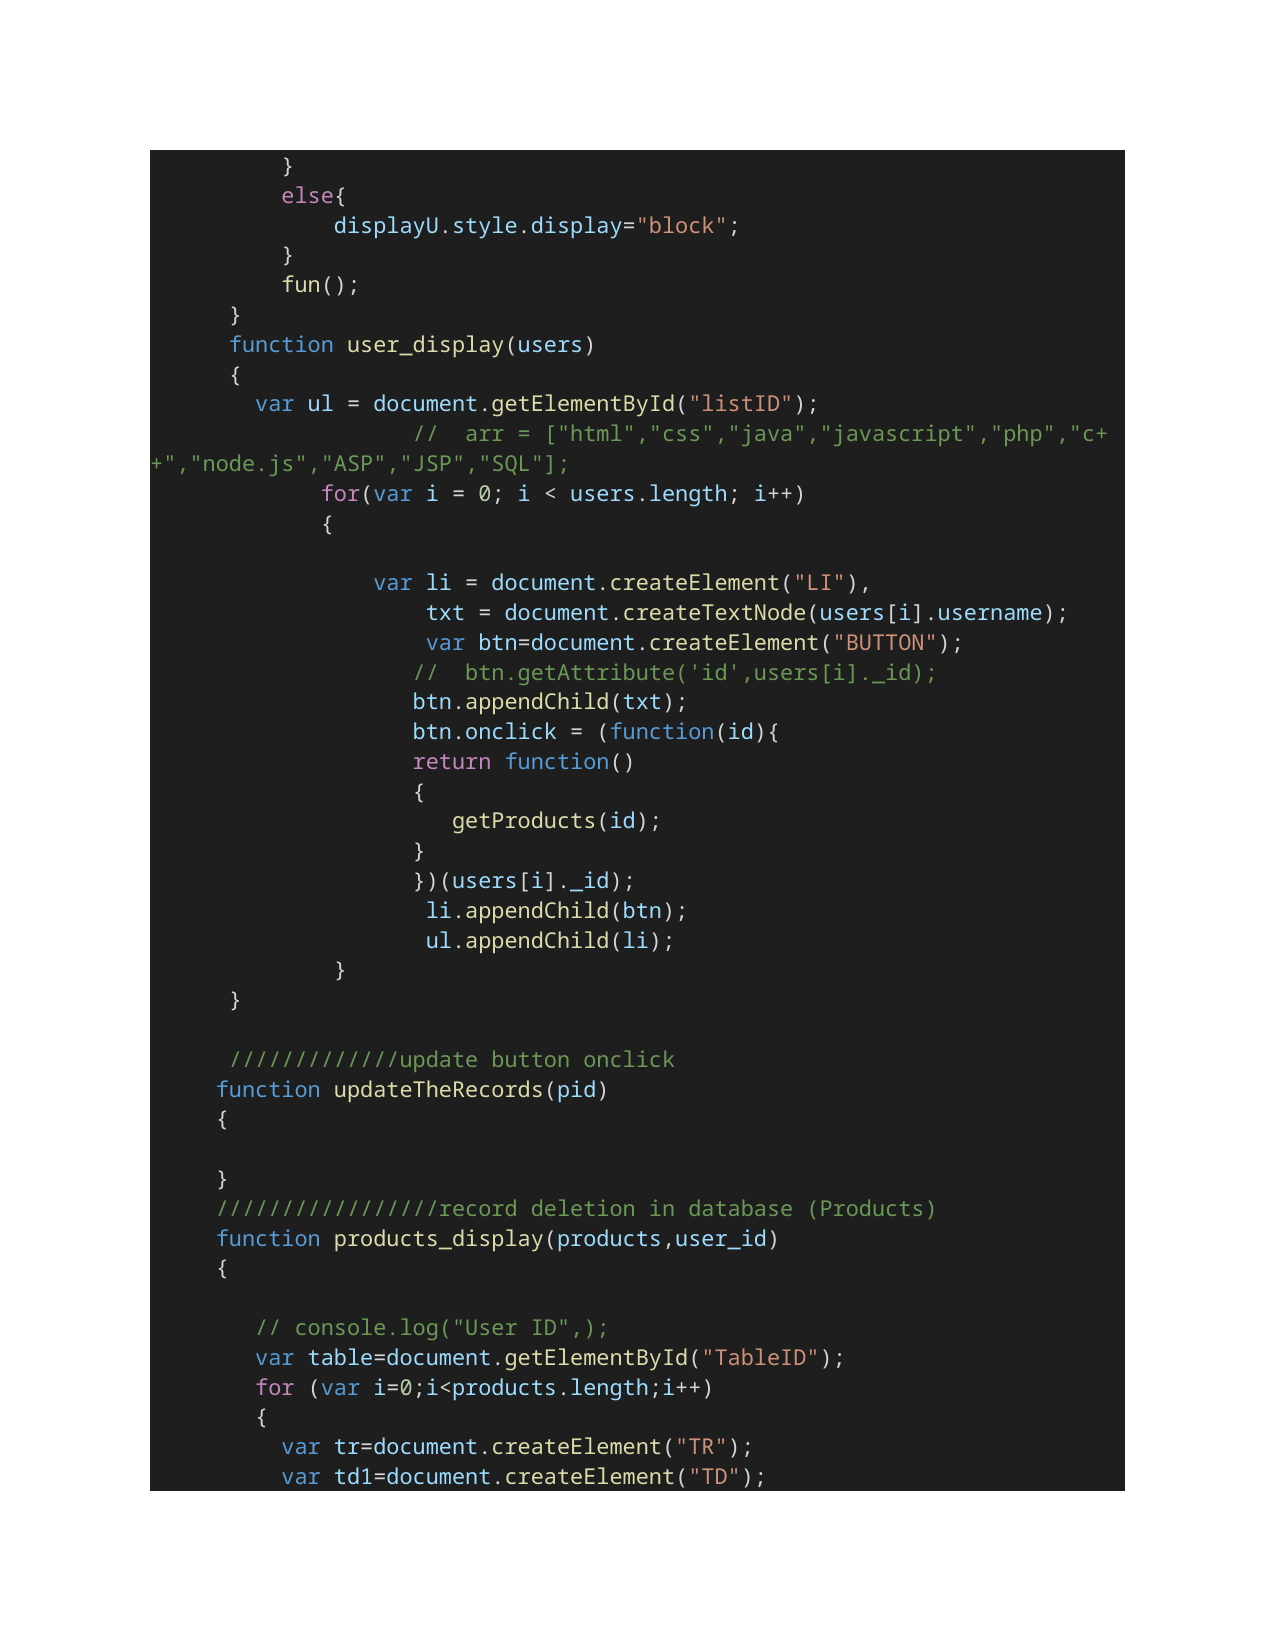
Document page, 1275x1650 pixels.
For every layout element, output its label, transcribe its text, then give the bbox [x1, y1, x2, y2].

text { [150, 1103, 1125, 1133]
text } [150, 150, 1125, 180]
text // arr = ["html","css","java","javascript","php","c++","node.js","ASP","JSP","SQL"]; [150, 418, 1125, 478]
text } [150, 835, 1125, 865]
text var ul = document.getElementById("listID"); [150, 388, 1125, 418]
text function products_display(products,user_id) [150, 1222, 1125, 1252]
text })(users[i]._id); [150, 865, 1125, 895]
text fun(); [150, 269, 1125, 299]
text function updateTheRecords(pid) [150, 1073, 1125, 1103]
text return function() [150, 746, 1125, 776]
text displayU.style.display="block"; [150, 209, 1125, 239]
text /////////////////record deletion in database (Products) [150, 1193, 1125, 1222]
text var table=document.getElementById("TableID"); [150, 1342, 1125, 1371]
text } [150, 984, 1125, 1014]
text // console.log("User ID",); [150, 1312, 1125, 1342]
text function user_display(users) [150, 329, 1125, 358]
text ul.appendChild(li); [150, 924, 1125, 954]
text } [150, 299, 1125, 329]
text li.appendChild(btn); [150, 895, 1125, 924]
text for(var i = 0; i < users.length; i++) [150, 478, 1125, 507]
text { [150, 507, 1125, 537]
text btn.appendChild(txt); [150, 686, 1125, 716]
text btn.onclick = (function(id){ [150, 716, 1125, 746]
text var li = document.createElement("LI"), [150, 567, 1125, 597]
text { [150, 1252, 1125, 1282]
text getProducts(id); [150, 805, 1125, 835]
text { [150, 776, 1125, 805]
text } [150, 239, 1125, 269]
text var td1=document.createElement("TD"); [150, 1461, 1125, 1491]
text } [150, 954, 1125, 984]
text /////////////update button onclick [150, 1044, 1125, 1073]
text { [150, 358, 1125, 388]
text // btn.getAttribute('id',users[i]._id); [150, 656, 1125, 686]
text else{ [150, 180, 1125, 209]
text var tr=document.createElement("TR"); [150, 1431, 1125, 1461]
text for (var i=0;i<products.length;i++) [150, 1371, 1125, 1401]
text var btn=document.createElement("BUTTON"); [150, 627, 1125, 656]
text txt = document.createTextNode(users[i].username); [150, 597, 1125, 627]
text } [150, 1163, 1125, 1193]
text { [150, 1401, 1125, 1431]
